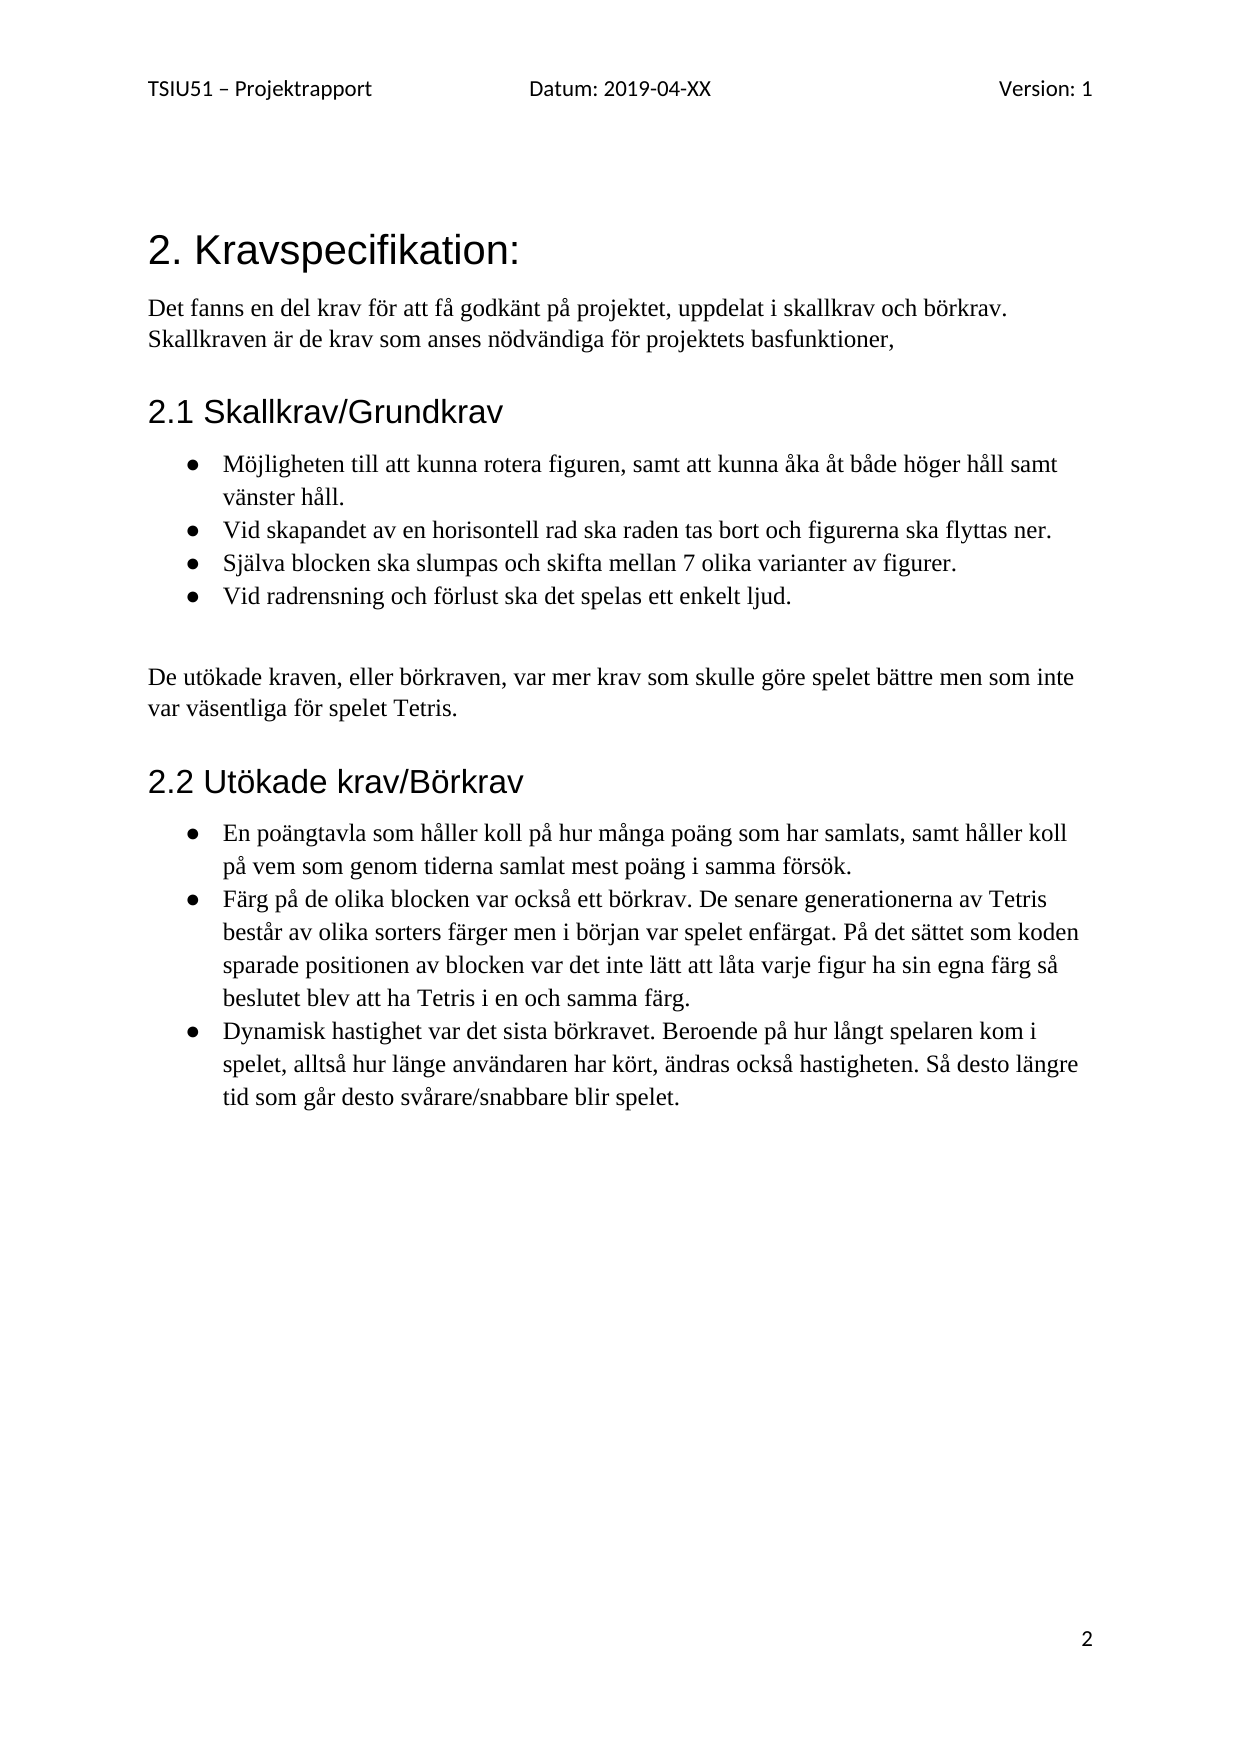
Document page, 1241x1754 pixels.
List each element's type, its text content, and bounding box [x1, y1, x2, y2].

text Det fanns en del krav för att få godkänt på projektet, uppdelat i skallkrav och börkrav. Skallkraven är de krav som anses nödvändiga för projektets basfunktioner, [148, 293, 1093, 353]
list Dynamisk hastighet var det sista börkravet. Beroende på hur långt spelaren kom i spelet, alltså hur länge användaren har kört, ändras också hastigheten. Så desto längre tid som går desto svårare/snabbare blir spelet. [185, 1016, 1093, 1111]
list Färg på de olika blocken var också ett börkrav. De senare generationerna av Tetris består av olika sorters färger men i början var spelet enfärgat. På det sättet som koden sparade positionen av blocken var det inte lätt att låta varje figur ha sin egna färg så beslutet blev att ha Tetris i en och samma färg. [185, 884, 1093, 1012]
list Vid radrensning och förlust ska det spelas ett enkelt ljud. [185, 581, 1093, 610]
list Möjligheten till att kunna rotera figuren, samt att kunna åka åt både höger håll samt vänster håll. [185, 449, 1093, 511]
text De utökade kraven, eller börkraven, var mer krav som skulle göre spelet bättre men som inte var väsentliga för spelet Tetris. [148, 662, 1093, 722]
subtitle 2. Kravspecifikation: [148, 225, 1093, 273]
list Vid skapandet av en horisontell rad ska raden tas bort och figurerna ska flyttas ner. [185, 515, 1093, 544]
list Själva blocken ska slumpas och skifta mellan 7 olika varianter av figurer. [185, 548, 1093, 577]
subtitle 2.1 Skallkrav/Grundkrav [148, 393, 1093, 431]
subtitle 2.2 Utökade krav/Börkrav [148, 762, 1093, 800]
list En poängtavla som håller koll på hur många poäng som har samlats, samt håller koll på vem som genom tiderna samlat mest poäng i samma försök. [185, 818, 1093, 880]
